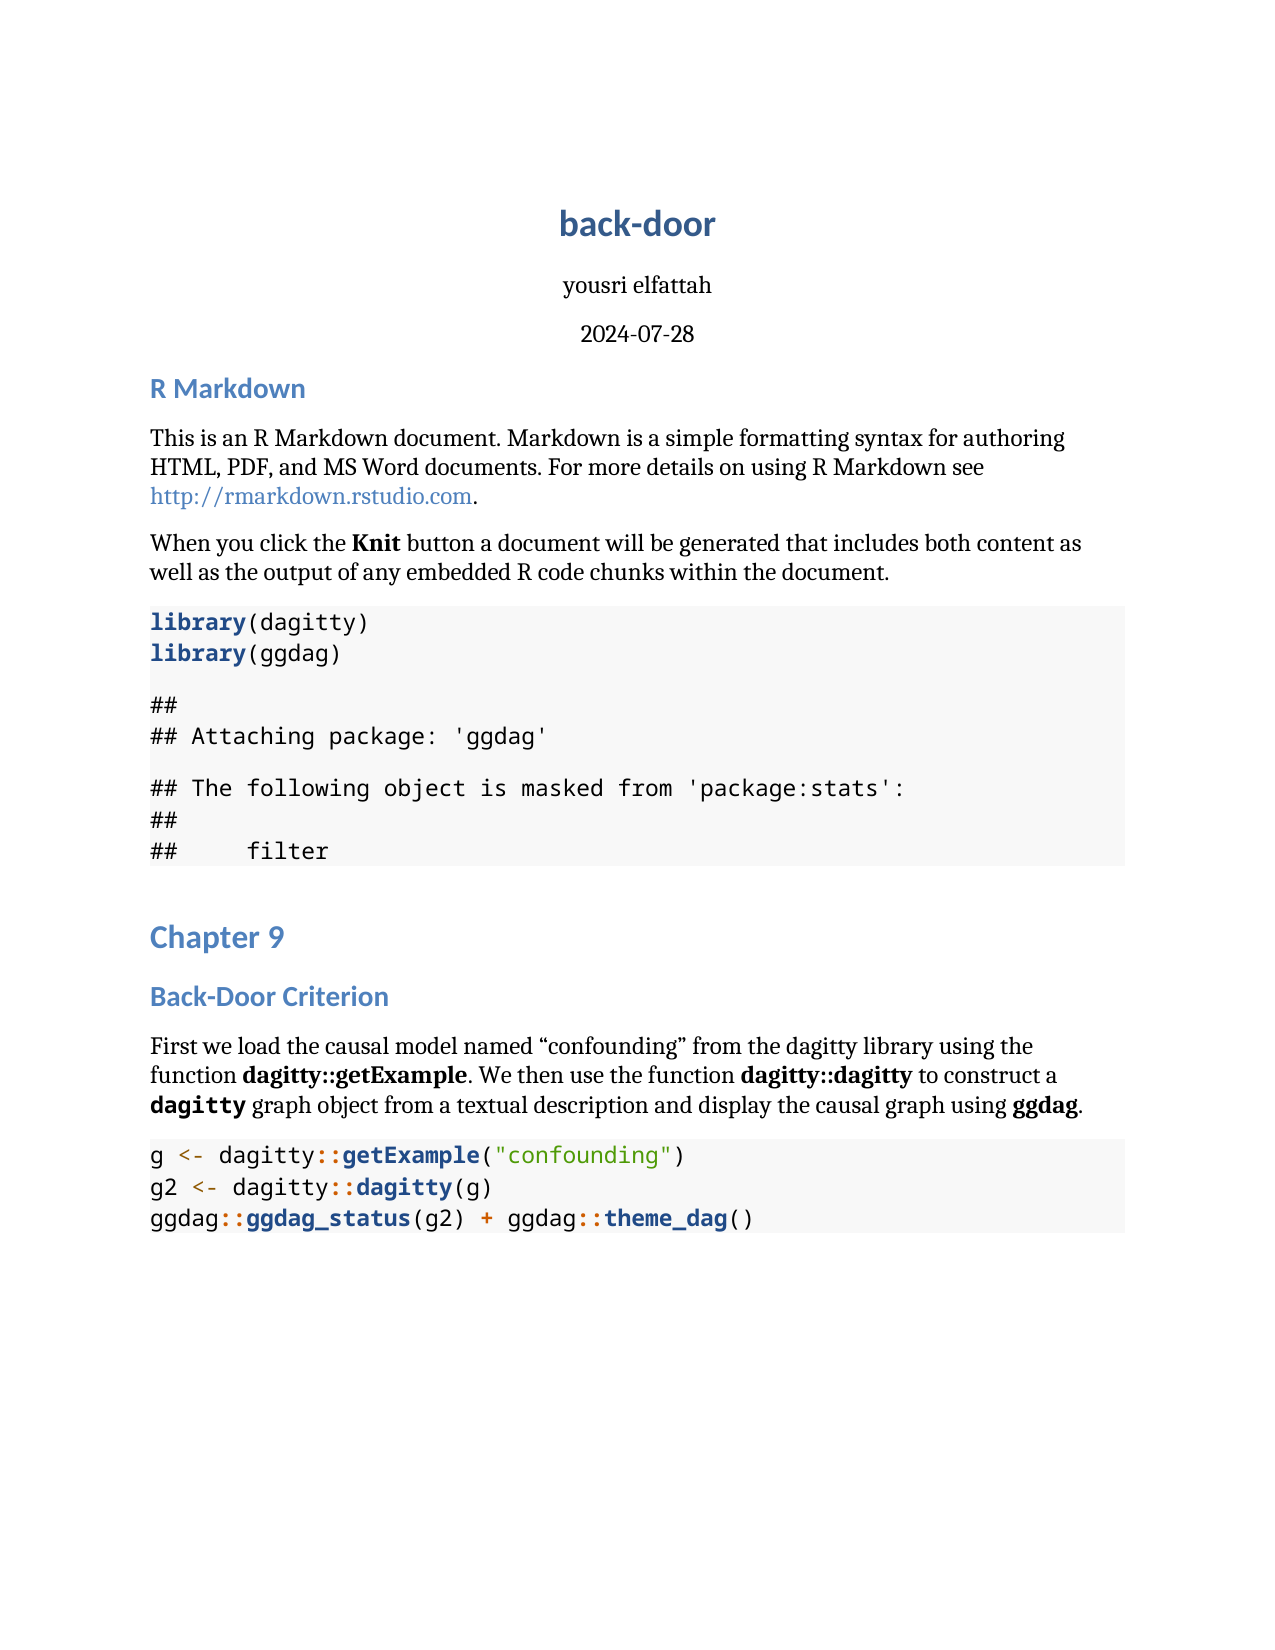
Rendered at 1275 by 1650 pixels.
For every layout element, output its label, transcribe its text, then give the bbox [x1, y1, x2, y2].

text This is an R Markdown document. Markdown is a simple formatting syntax for authoring HTML, PDF, and MS Word documents. For more details on using R Markdown see http://rmarkdown.rstudio.com. [150, 424, 1125, 511]
text g <- dagitty::getExample("confounding") g2 <- dagitty::dagitty(g) ggdag::ggdag_status(g2) + ggdag::theme_dag() [150, 1139, 1125, 1233]
title back-door [150, 200, 1125, 246]
text yousri elfattah [150, 271, 1125, 299]
text library(dagitty) library(ggdag) [342, 606, 1125, 668]
text ## The following object is masked from 'package:stats': ## ## filter [150, 772, 1125, 866]
subtitle Back-Door Criterion [150, 978, 1125, 1013]
text First we load the causal model named “confounding” from the dagitty library using the function dagitty::getExample. We then use the function dagitty::dagitty to construct a dagitty graph object from a textual description and display the causal graph using ggdag. [150, 1032, 1125, 1121]
text 2024-07-28 [150, 320, 1125, 349]
subtitle Chapter 9 [150, 916, 1125, 957]
text ## ## Attaching package: 'ggdag' [150, 689, 1125, 751]
text When you click the Knit button a document will be generated that includes both content as well as the output of any embedded R code chunks within the document. [150, 529, 1125, 587]
subtitle R Markdown [150, 370, 1125, 406]
